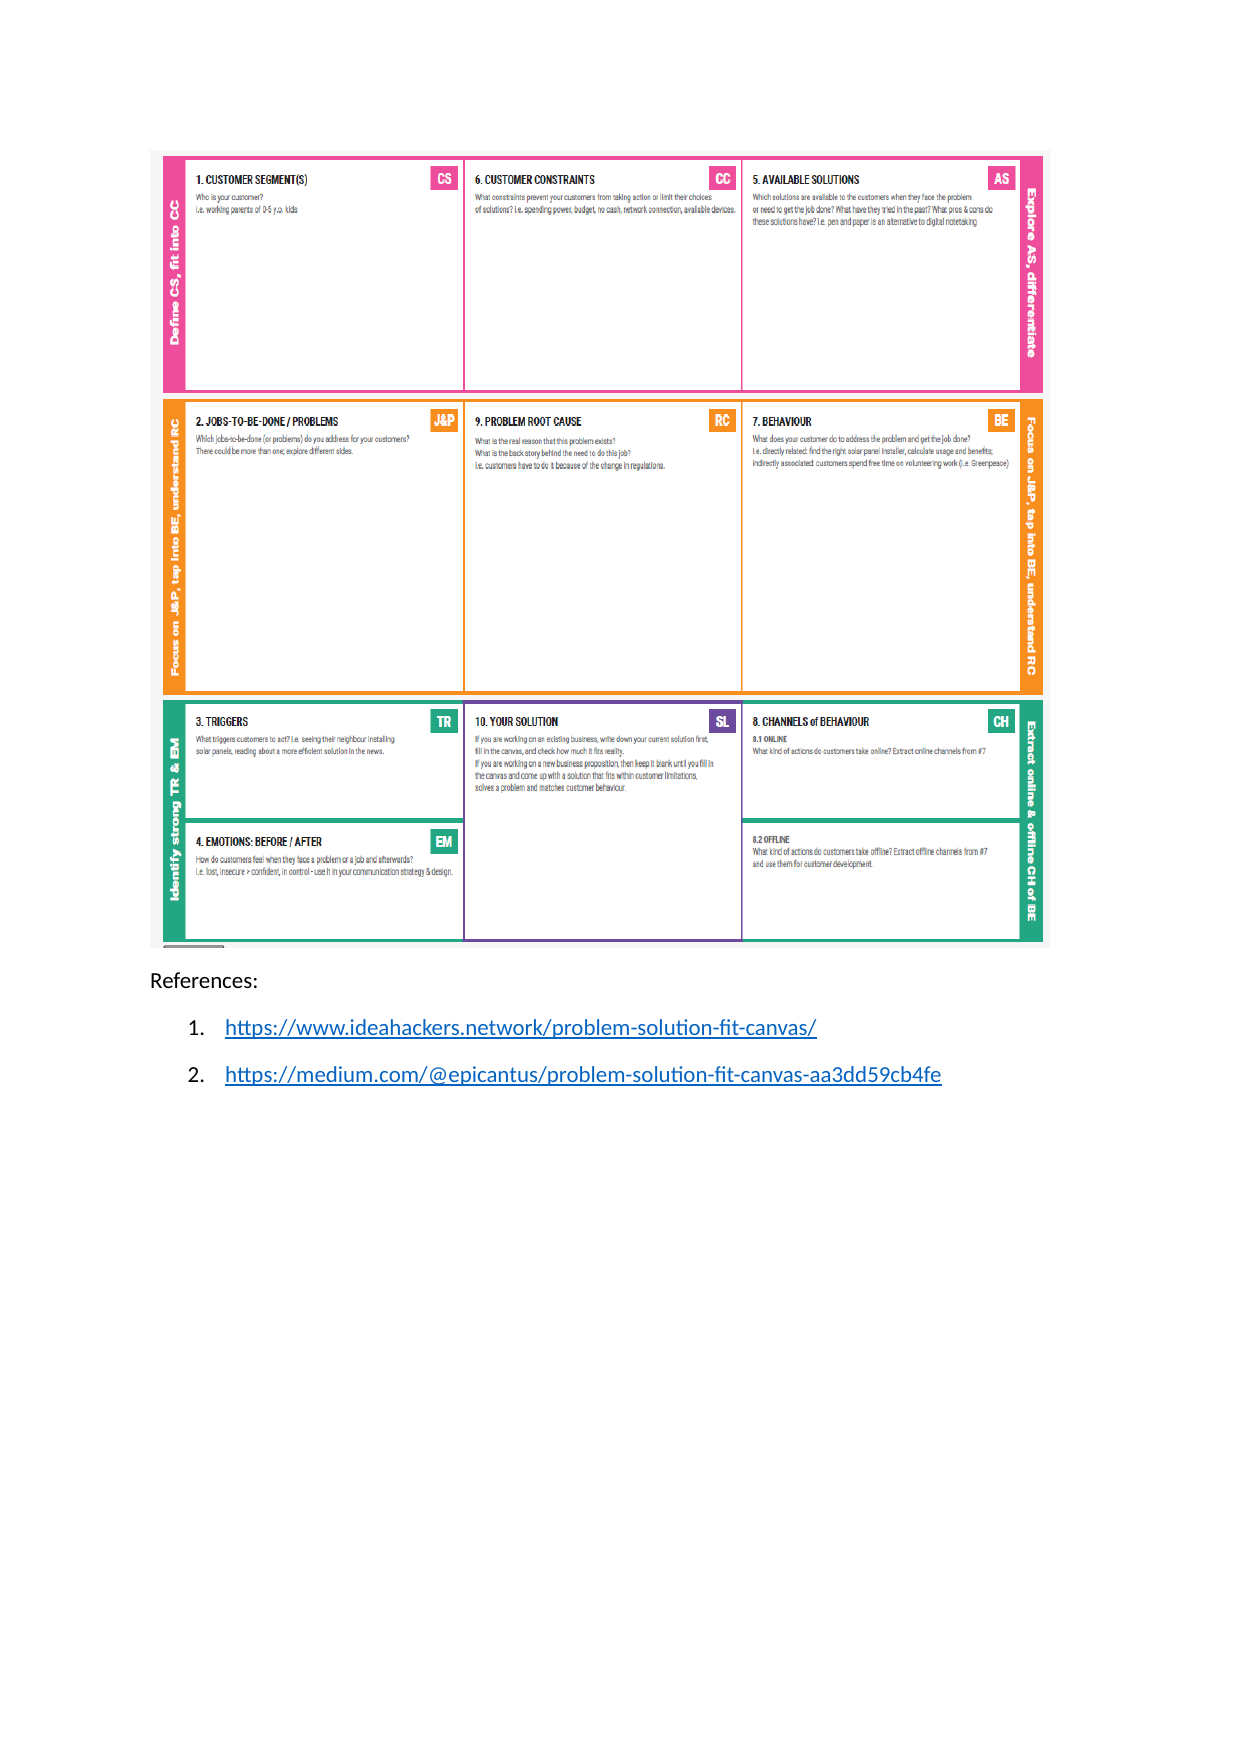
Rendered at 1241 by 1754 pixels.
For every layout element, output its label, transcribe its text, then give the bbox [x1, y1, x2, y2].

list https://medium.com/@epicantus/problem-solution-fit-canvas-aa3dd59cb4fe [187, 1060, 1090, 1088]
text References: [150, 966, 1090, 994]
list https://www.ideahackers.network/problem-solution-fit-canvas/ [187, 1013, 1090, 1041]
picture [150, 150, 1050, 948]
